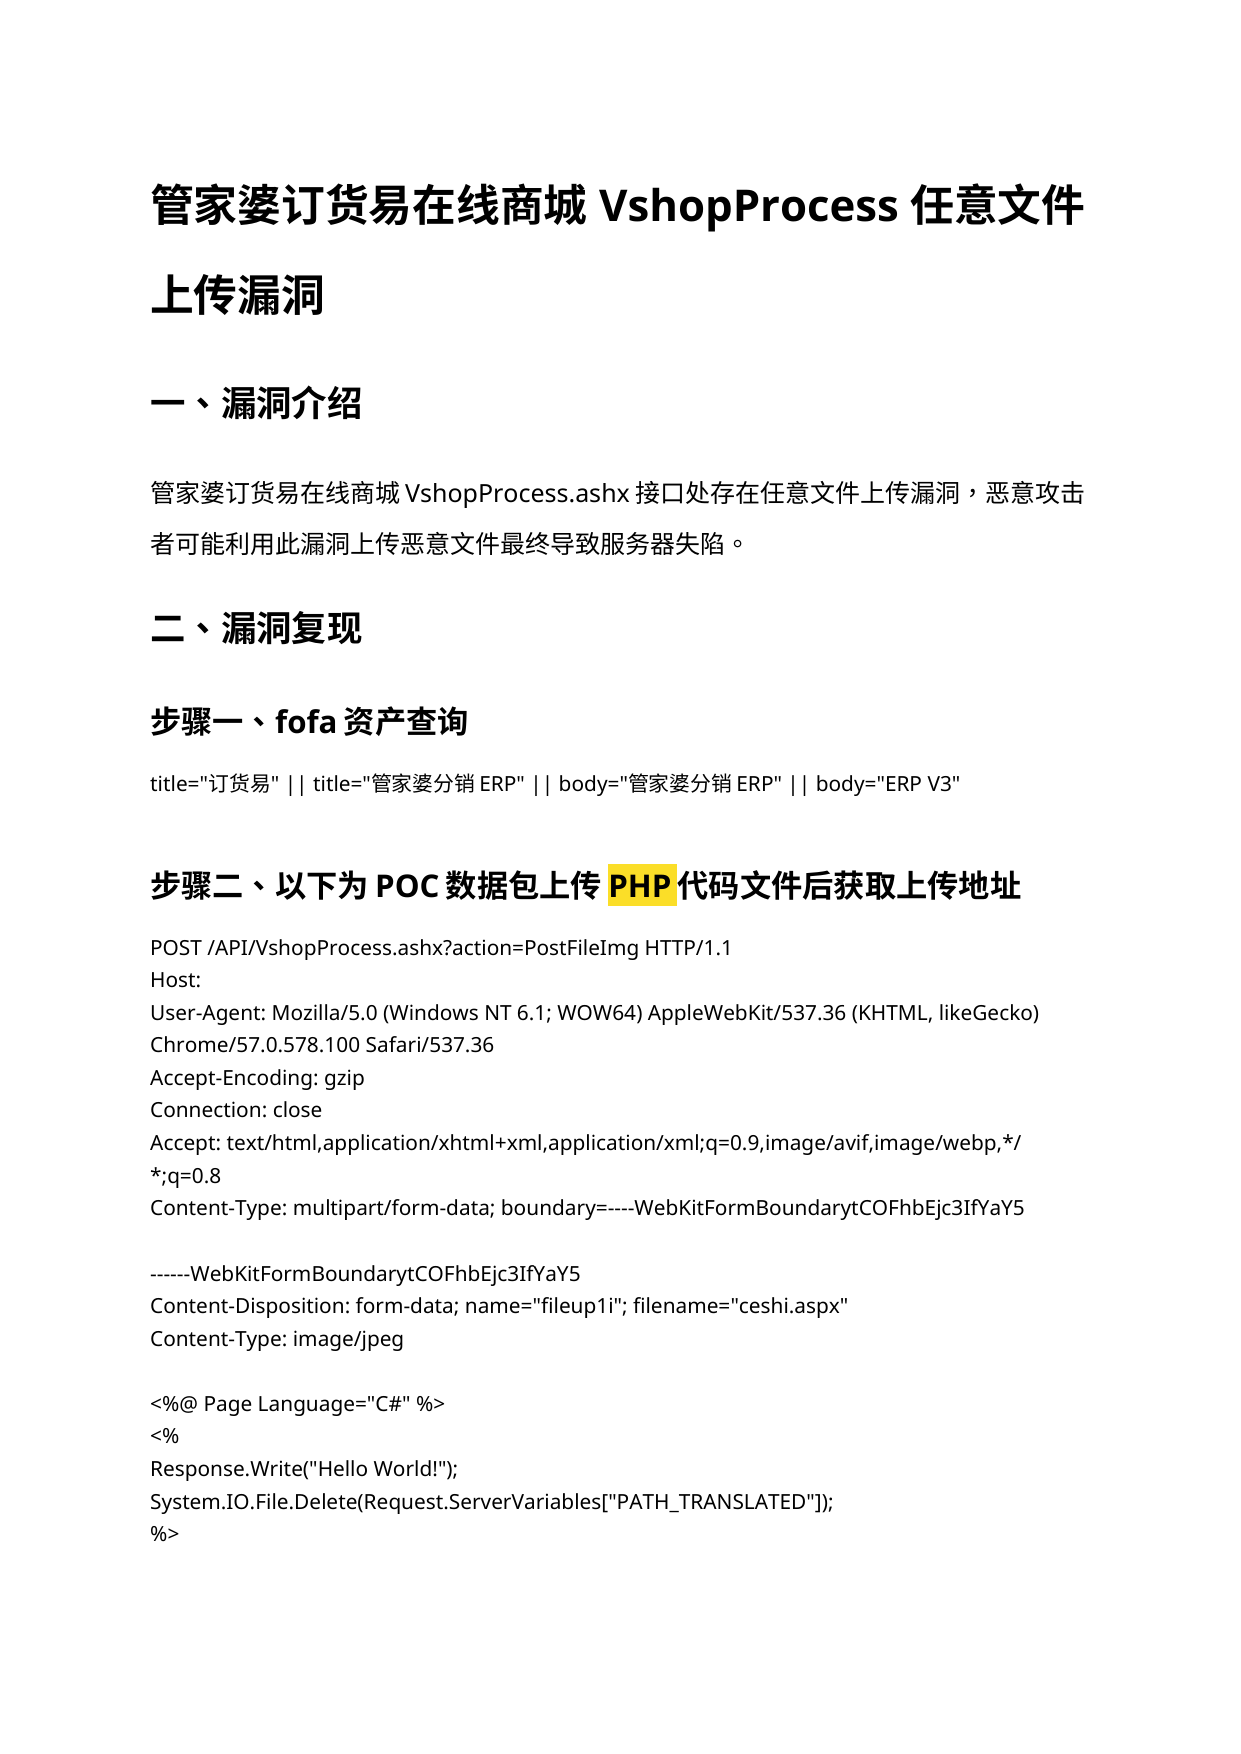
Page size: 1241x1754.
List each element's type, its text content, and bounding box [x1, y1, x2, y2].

subtitle 管家婆订货易在线商城 VshopProcess 任意文件上传漏洞 [150, 175, 1090, 324]
subtitle 一、漏洞介绍 [150, 379, 1090, 427]
text 管家婆订货易在线商城VshopProcess.ashx接口处存在任意文件上传漏洞，恶意攻击者可能利用此漏洞上传恶意文件最终导致服务器失陷。 [150, 476, 1090, 561]
subtitle 步骤一、fofa资产查询 [150, 700, 1090, 743]
subtitle 二、漏洞复现 [150, 603, 1090, 651]
subtitle 步骤二、以下为POC数据包上传PHP代码文件后获取上传地址 [150, 863, 1090, 906]
